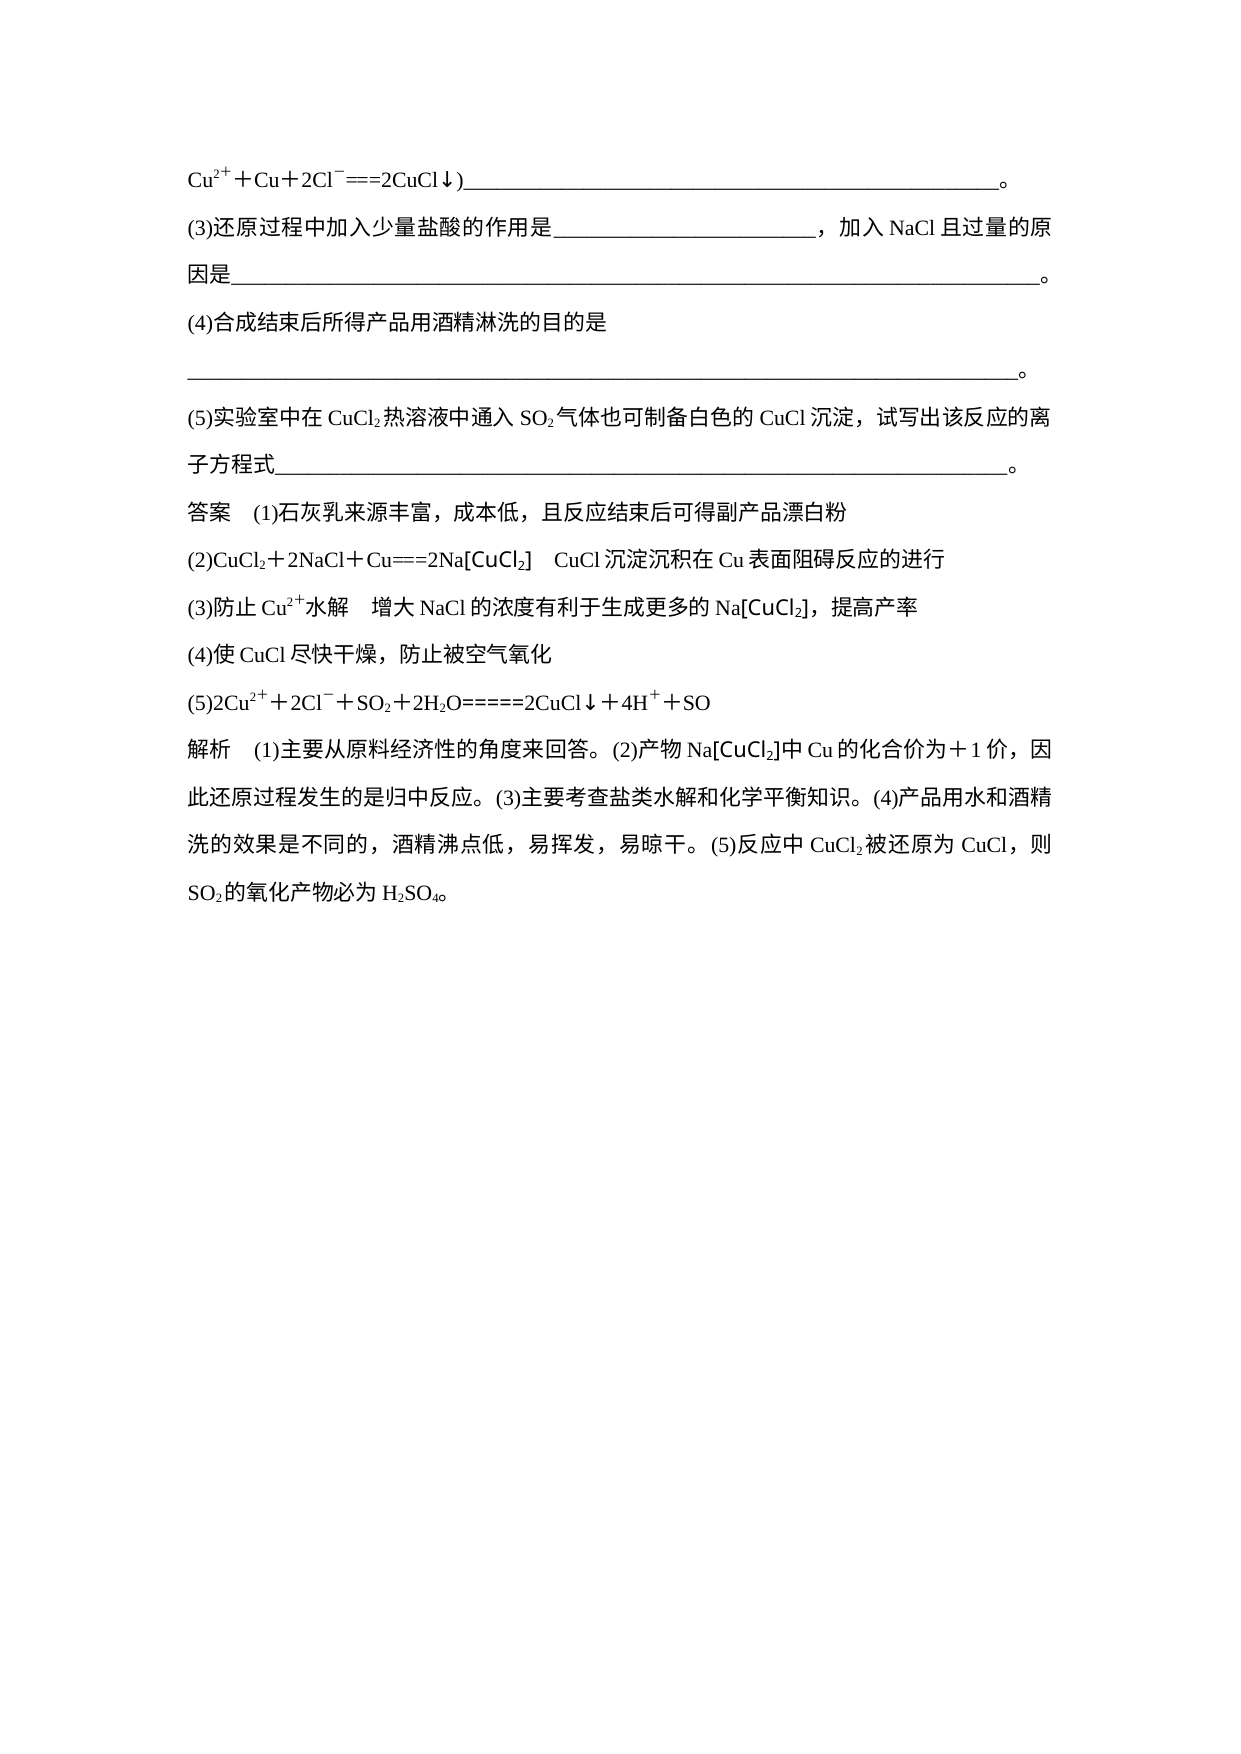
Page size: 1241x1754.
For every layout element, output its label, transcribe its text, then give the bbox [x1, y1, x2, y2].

text 解析 (1)主要从原料经济性的角度来回答。(2)产物Na[CuCl2]中Cu的化合价为＋1价，因此还原过程发生的是归中反应。(3)主要考查盐类水解和化学平衡知识。(4)产品用水和酒精洗的效果是不同的，酒精沸点低，易挥发，易晾干。(5)反应中CuCl2被还原为CuCl，则SO2的氧化产物必为H2SO4。 [187, 732, 1053, 907]
text (4)使CuCl尽快干燥，防止被空气氧化 [187, 637, 1053, 669]
text (2)CuCl2＋2NaCl＋Cu===2Na[CuCl2] CuCl沉淀沉积在Cu表面阻碍反应的进行 [187, 542, 1053, 574]
text ____________________________________________________________________________。 [187, 352, 1053, 384]
text (4)合成结束后所得产品用酒精淋洗的目的是 [187, 304, 1053, 336]
text (5)2Cu2＋＋2Cl－＋SO2＋2H2O2CuCl↓＋4H＋＋SO [187, 685, 1053, 717]
text (5)实验室中在CuCl2热溶液中通入SO2气体也可制备白色的CuCl沉淀，试写出该反应的离子方程式___________________________________________________________________。 [187, 399, 1053, 479]
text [187, 162, 1053, 194]
text (3)防止Cu2＋水解 增大NaCl的浓度有利于生成更多的Na[CuCl2]，提高产率 [187, 590, 1053, 621]
text 答案 (1)石灰乳来源丰富，成本低，且反应结束后可得副产品漂白粉 [187, 494, 1053, 526]
text (3)还原过程中加入少量盐酸的作用是________________________，加入NaCl且过量的原因是__________________________________________________________________________。 [187, 209, 1053, 289]
